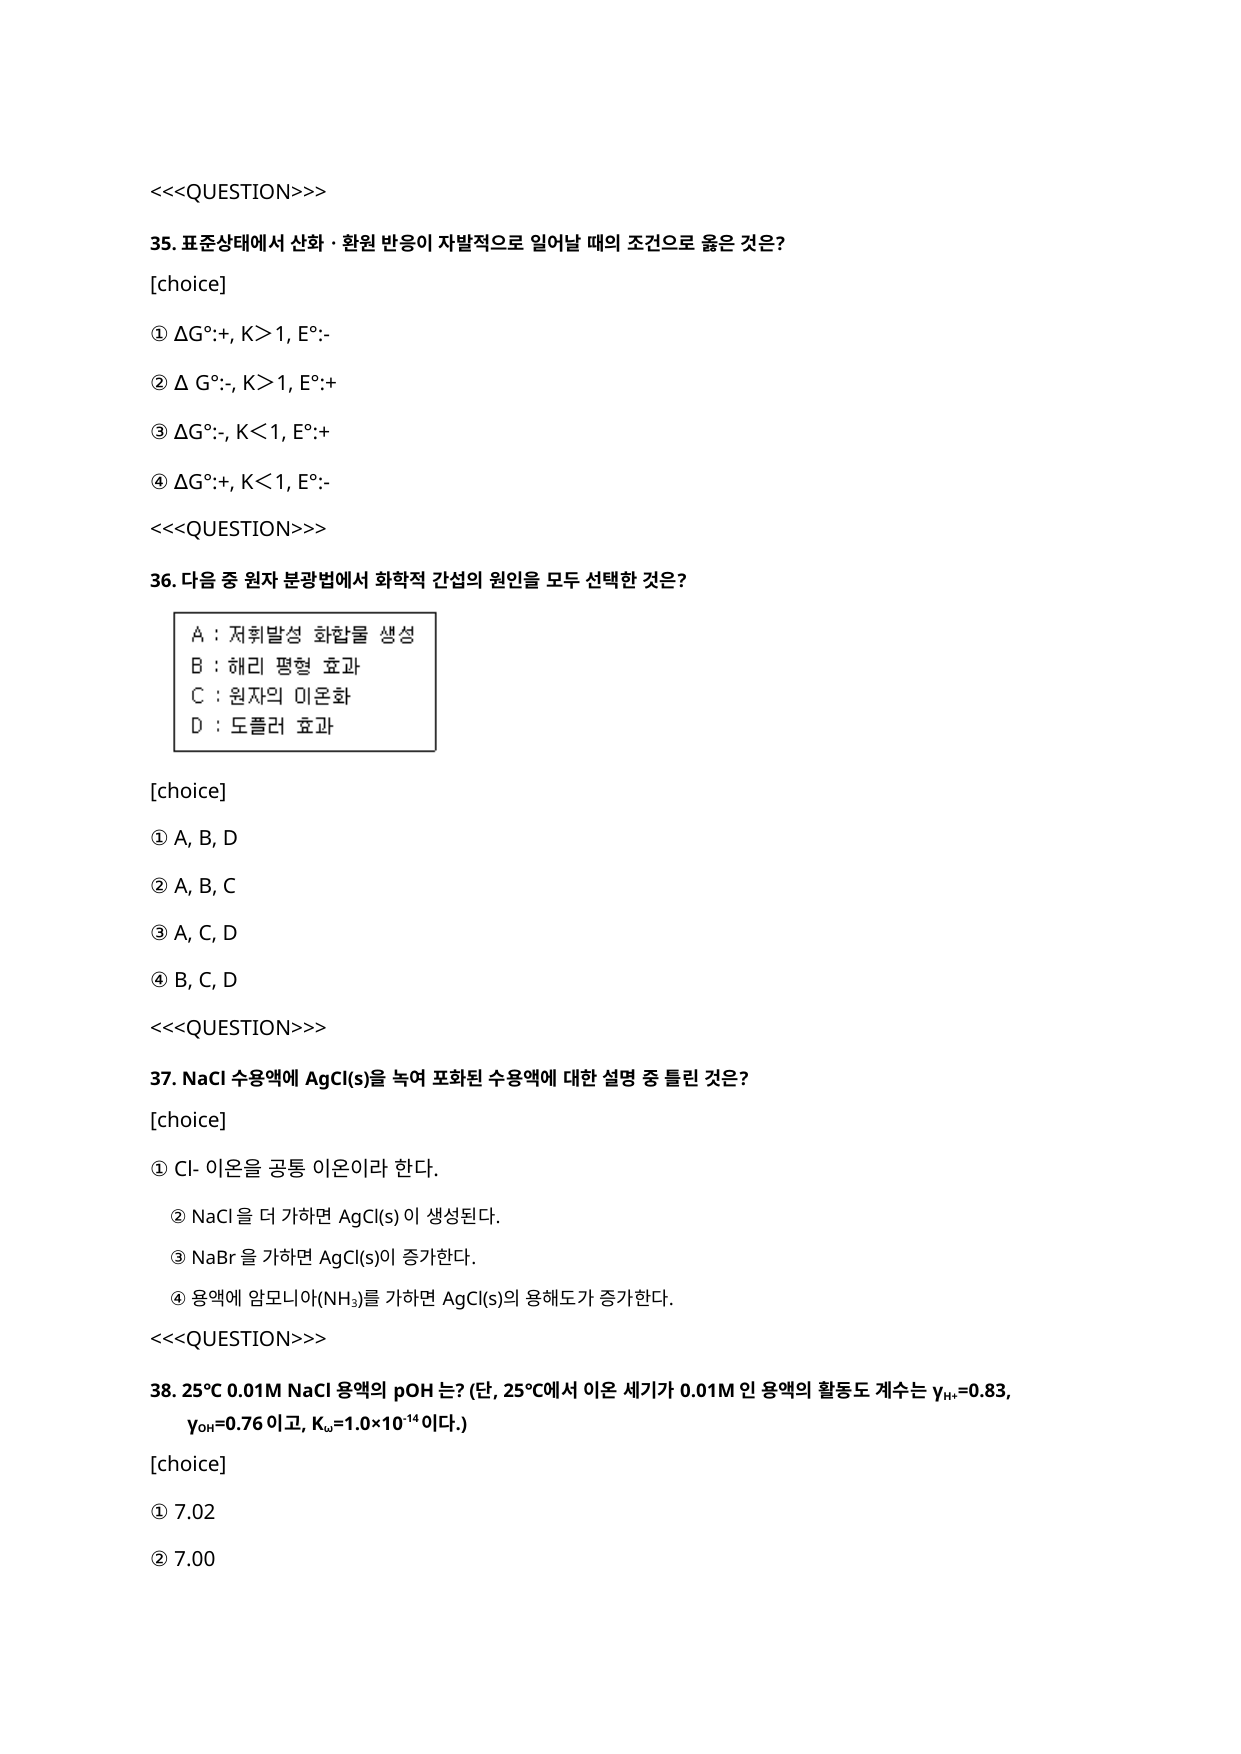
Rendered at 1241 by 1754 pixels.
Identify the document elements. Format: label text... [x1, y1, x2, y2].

text ③ ∆G°:-, K＜1, E°:+ [150, 416, 1090, 446]
text <<<QUESTION>>> [150, 1324, 1090, 1353]
text ① ∆G°:+, K＞1, E°:- [150, 317, 1090, 347]
text [choice] [150, 269, 1090, 298]
text [choice] [150, 1105, 1090, 1133]
text ② NaCl을 더 가하면 AgCl(s) 이 생성된다. [150, 1202, 1090, 1229]
text 37. NaCl 수용액에 AgCl(s)을 녹여 포화된 수용액에 대한 설명 중 틀린 것은? [150, 1064, 1090, 1091]
text ① A, B, D [150, 823, 1090, 852]
text ④ ∆G°:+, K＜1, E°:- [150, 465, 1090, 495]
text ② A, B, C [150, 871, 1090, 899]
text ④ B, C, D [150, 965, 1090, 994]
picture [169, 606, 440, 757]
text 35. 표준상태에서 산화ㆍ환원 반응이 자발적으로 일어날 때의 조건으로 옳은 것은? [150, 229, 1090, 256]
text 36. 다음 중 원자 분광법에서 화학적 간섭의 원인을 모두 선택한 것은? [150, 566, 1090, 593]
text ③ A, C, D [150, 918, 1090, 946]
text <<<QUESTION>>> [150, 514, 1090, 543]
text [choice] [150, 776, 1090, 804]
text ④ 용액에 암모니아(NH3)를 가하면 AgCl(s)의 용해도가 증가한다. [150, 1283, 1090, 1311]
text ② 7.00 [150, 1544, 1090, 1572]
text ① 7.02 [150, 1497, 1090, 1525]
text <<<QUESTION>>> [150, 1013, 1090, 1041]
text <<<QUESTION>>> [150, 177, 1090, 206]
text [choice] [150, 1449, 1090, 1478]
text ② ∆G°:-, K＞1, E°:+ [150, 366, 1090, 397]
text ① Cl- 이온을 공통 이온이라 한다. [150, 1152, 1090, 1183]
text 38. 25℃ 0.01M NaCl 용액의 pOH는? (단, 25℃에서 이온 세기가 0.01M인 용액의 활동도 계수는 γH+=0.83, γOH=0.76이고, Kω=1.0×10-14이다.) [150, 1376, 1090, 1436]
text ③ NaBr을 가하면 AgCl(s)이 증가한다. [150, 1243, 1090, 1270]
